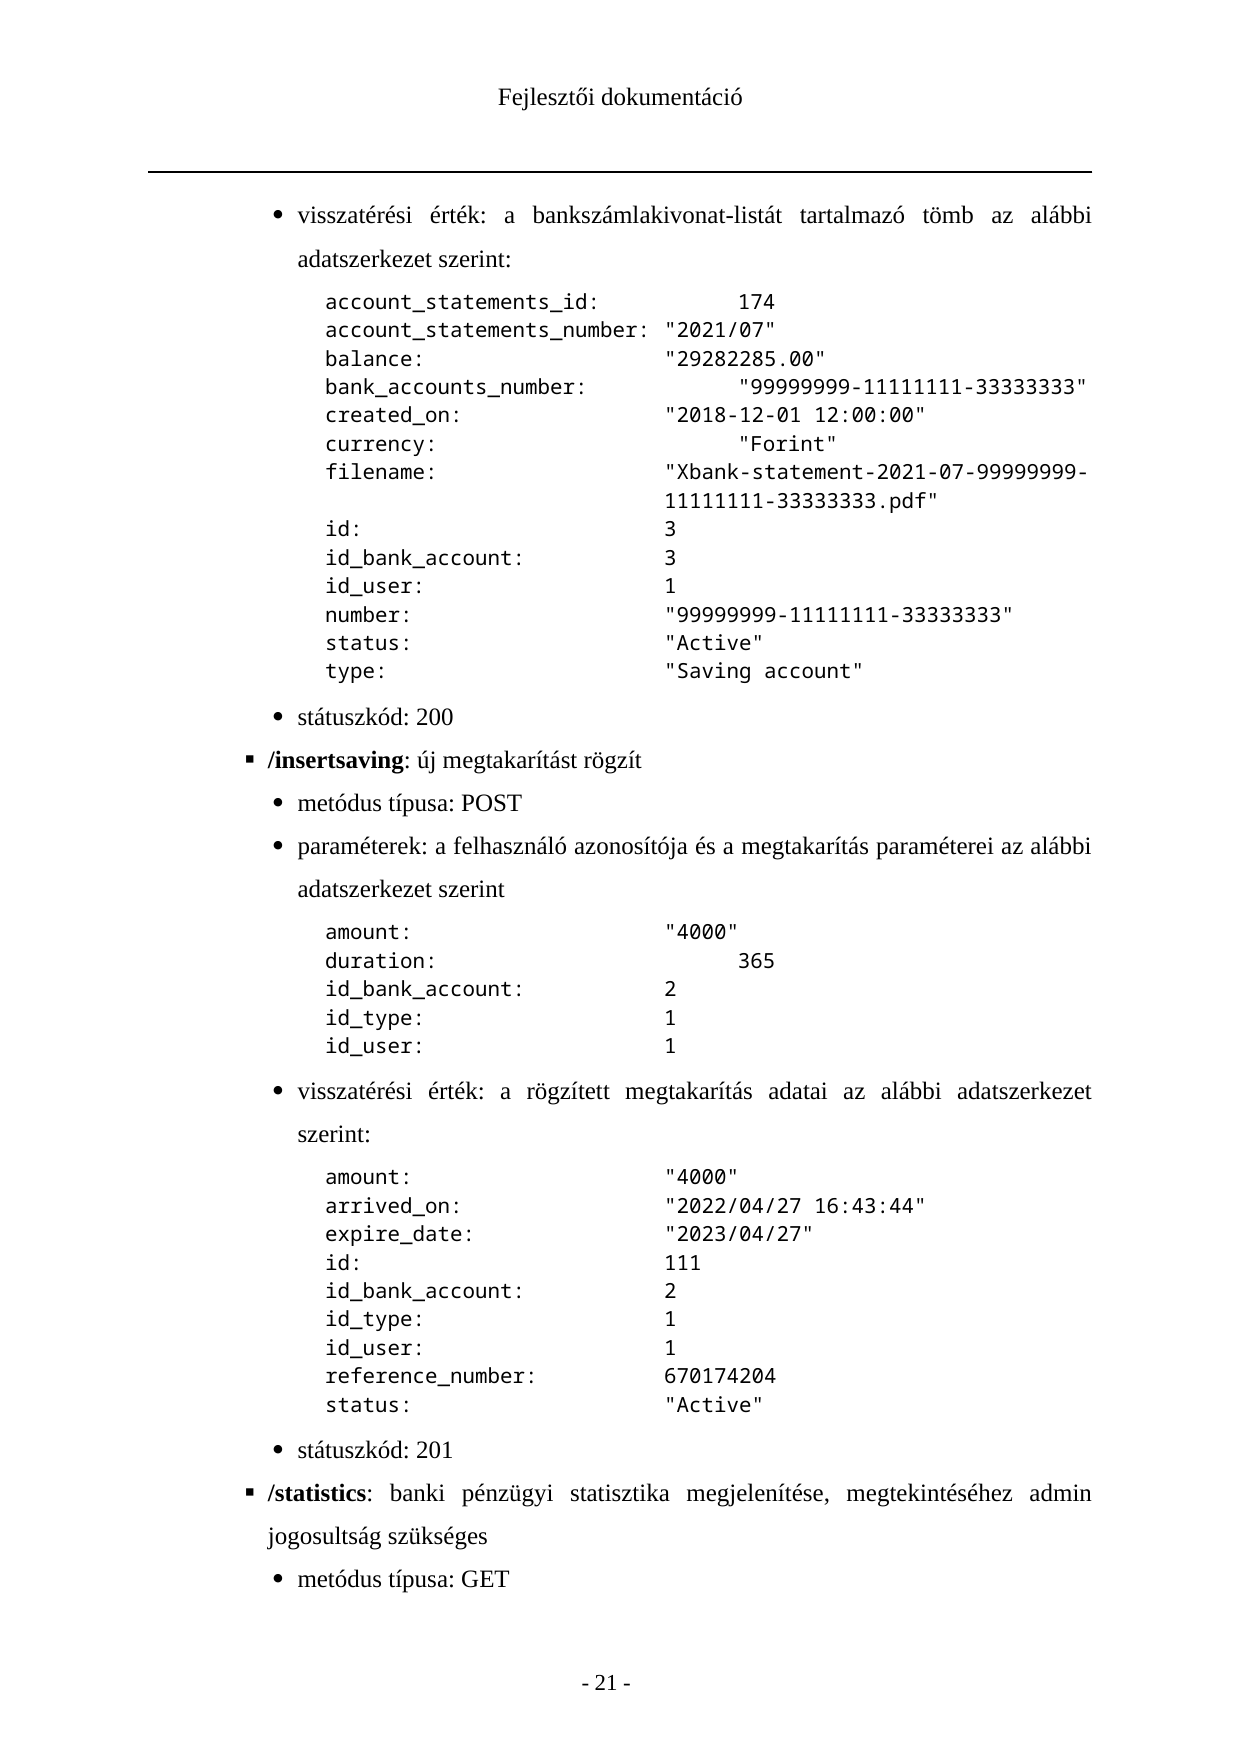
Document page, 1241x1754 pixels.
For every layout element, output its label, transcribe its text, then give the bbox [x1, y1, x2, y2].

text expire_date: "2023/04/27" [325, 1219, 1092, 1248]
text id: 111 [325, 1248, 1092, 1276]
text id_user: 1 [325, 1333, 1092, 1361]
text balance: "29282285.00" [325, 344, 1092, 372]
list metódus típusa: POST [273, 788, 1092, 817]
list visszatérési érték: a bankszámlakivonat-listát tartalmazó tömb az alábbi adatszerkezet szerint: [273, 201, 1092, 272]
text status: "Active" [325, 1390, 1092, 1418]
text id_user: 1 [325, 1031, 1092, 1059]
text id: 3 [325, 514, 1092, 543]
text id_bank_account: 2 [325, 1276, 1092, 1304]
text arrived_on: "2022/04/27 16:43:44" [325, 1191, 1092, 1219]
text created_on: "2018-12-01 12:00:00" [325, 401, 1092, 429]
list visszatérési érték: a rögzített megtakarítás adatai az alábbi adatszerkezet szerint: [273, 1076, 1092, 1148]
text id_bank_account: 2 [325, 974, 1092, 1003]
text id_type: 1 [325, 1304, 1092, 1333]
list paraméterek: a felhasználó azonosítója és a megtakarítás paraméterei az alábbi adatszerkezet szerint [273, 831, 1092, 903]
list /statistics: banki pénzügyi statisztika megjelenítése, megtekintéséhez admin jogosultság szükséges [244, 1478, 1092, 1550]
text id_type: 1 [325, 1003, 1092, 1031]
text amount: "4000" [325, 917, 1092, 946]
text currency: "Forint" [325, 429, 1092, 457]
list státuszkód: 200 [273, 702, 1092, 730]
text account_statements_id: 174 [325, 287, 1092, 315]
text id_bank_account: 3 [325, 543, 1092, 571]
list metódus típusa: GET [273, 1564, 1092, 1593]
text number: "99999999-11111111-33333333" [325, 600, 1092, 628]
text duration: 365 [325, 946, 1092, 974]
text filename: "Xbank-statement-2021-07-99999999-11111111-33333333.pdf" [325, 457, 1092, 514]
text id_user: 1 [325, 571, 1092, 600]
text reference_number: 670174204 [325, 1361, 1092, 1390]
text bank_accounts_number: "99999999-11111111-33333333" [325, 372, 1092, 401]
text amount: "4000" [325, 1162, 1092, 1191]
list státuszkód: 201 [273, 1435, 1092, 1464]
text status: "Active" [325, 628, 1092, 657]
text type: "Saving account" [325, 657, 1092, 685]
text account_statements_number: "2021/07" [325, 315, 1092, 344]
list /insertsaving: új megtakarítást rögzít [244, 745, 1092, 773]
